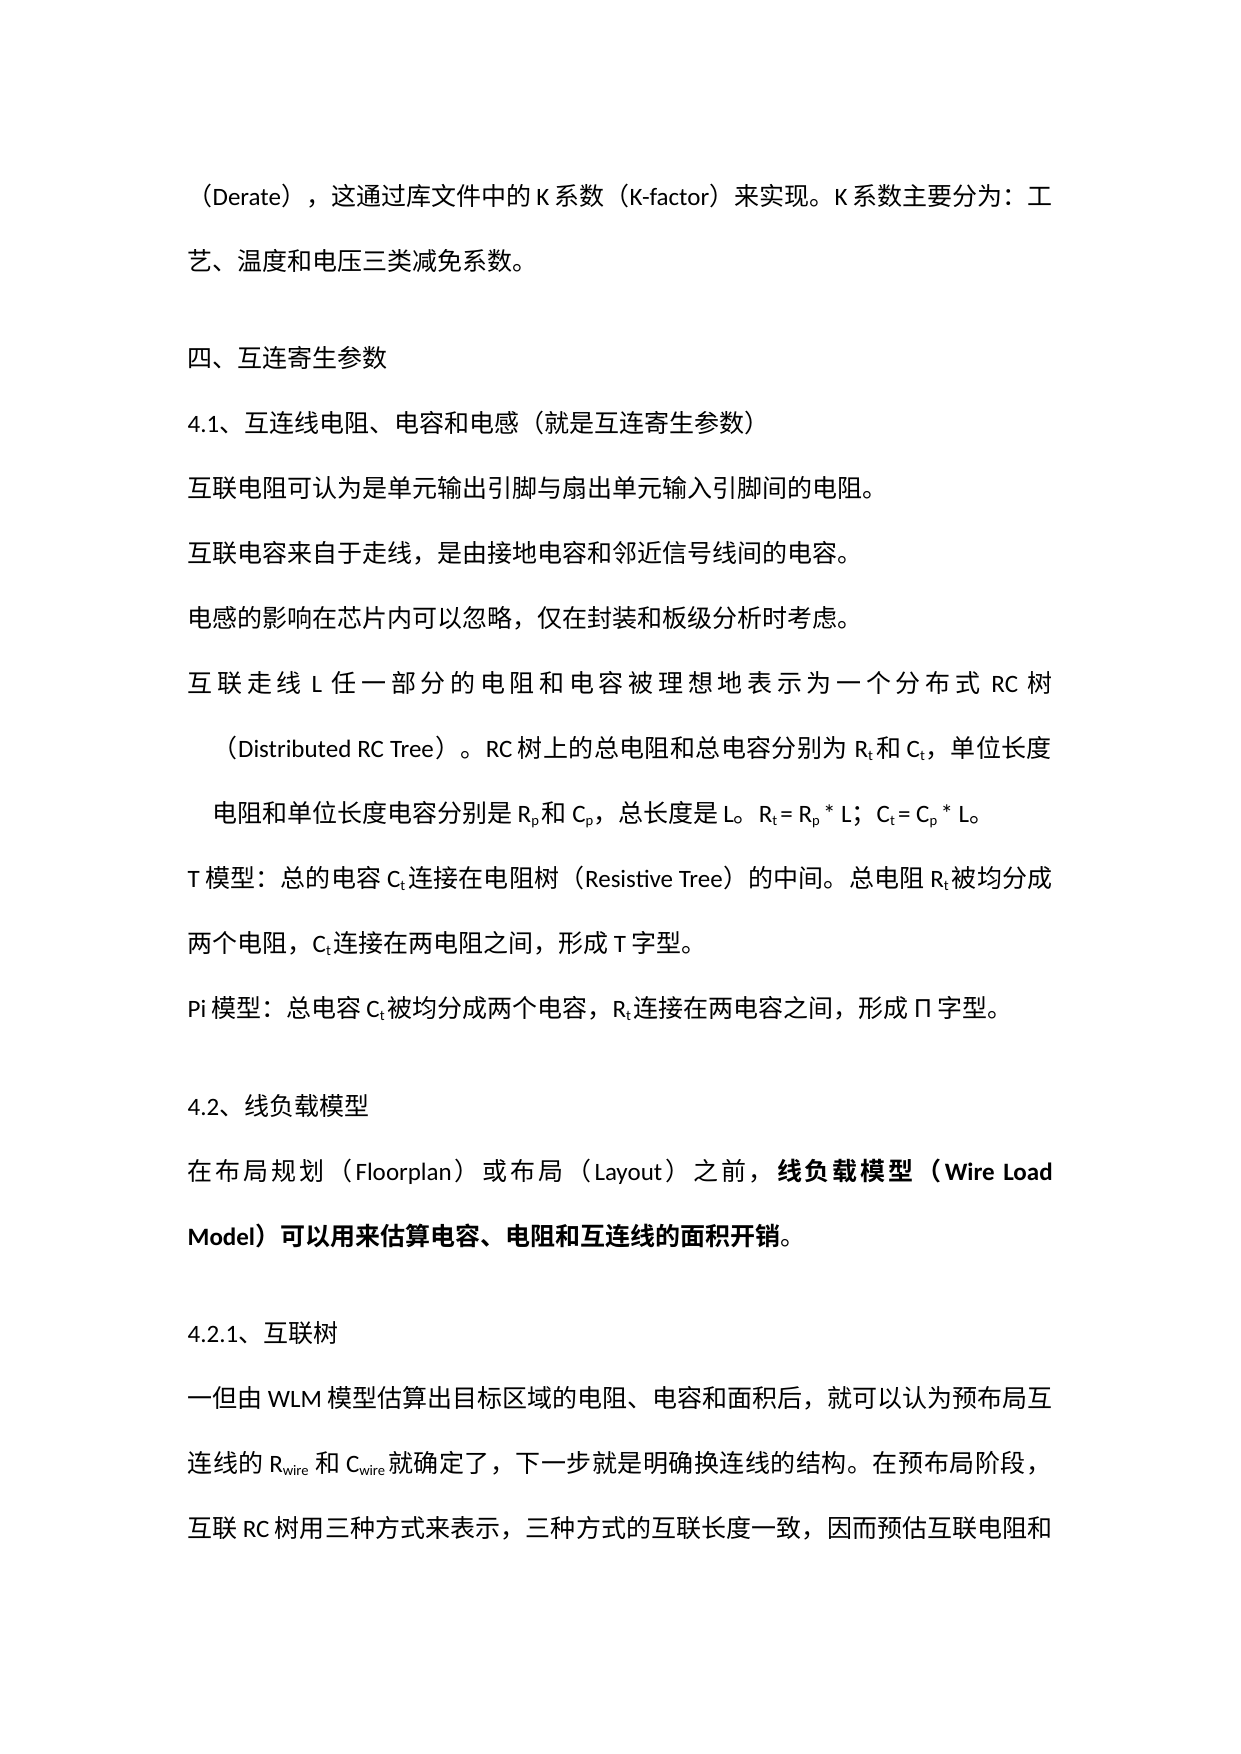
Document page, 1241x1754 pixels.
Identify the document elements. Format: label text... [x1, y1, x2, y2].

list 4.2.1、互联树 [187, 1299, 1053, 1364]
list 在布局规划（Floorplan）或布局（Layout）之前，线负载模型（Wire Load Model）可以用来估算电容、电阻和互连线的面积开销。 [187, 1137, 1053, 1267]
list 四、互连寄生参数 [187, 324, 1053, 389]
list 互联电容来自于走线，是由接地电容和邻近信号线间的电容。 [187, 519, 1053, 584]
list Pi模型：总电容Ct被均分成两个电容，Rt连接在两电容之间，形成Π字型。 [187, 974, 1053, 1039]
list 标称条件（标称工艺、电压、温度）指定了库在特征化时的环境条件。当实际工作条件与标称条件不一致时，通过计算得到的时序值就需要减免（Derate），这通过库文件中的K系数（K-factor）来实现。K系数主要分为：工艺、温度和电压三类减免系数。 [187, 162, 1053, 292]
list 互联走线L任一部分的电阻和电容被理想地表示为一个分布式RC树（Distributed RC Tree）。RC树上的总电阻和总电容分别为Rt和Ct，单位长度电阻和单位长度电容分别是Rp和 Cp，总长度是L。Rt = Rp * L；Ct = Cp * L。 [187, 649, 1053, 844]
list 4.2、线负载模型 [187, 1072, 1053, 1137]
list 一但由WLM模型估算出目标区域的电阻、电容和面积后，就可以认为预布局互连线的Rwire 和Cwire就确定了，下一步就是明确换连线的结构。在预布局阶段，互联RC树用三种方式来表示，三种方式的互联长度一致，因而预估互联电阻和电容也一致。 [187, 1364, 1053, 1559]
list T模型：总的电容Ct连接在电阻树（Resistive Tree）的中间。总电阻Rt被均分成两个电阻，Ct连接在两电阻之间，形成T字型。 [187, 844, 1053, 974]
list 互联电阻可认为是单元输出引脚与扇出单元输入引脚间的电阻。 [187, 454, 1053, 519]
list 4.1、互连线电阻、电容和电感（就是互连寄生参数） [187, 389, 1053, 454]
list 电感的影响在芯片内可以忽略，仅在封装和板级分析时考虑。 [187, 584, 1053, 649]
